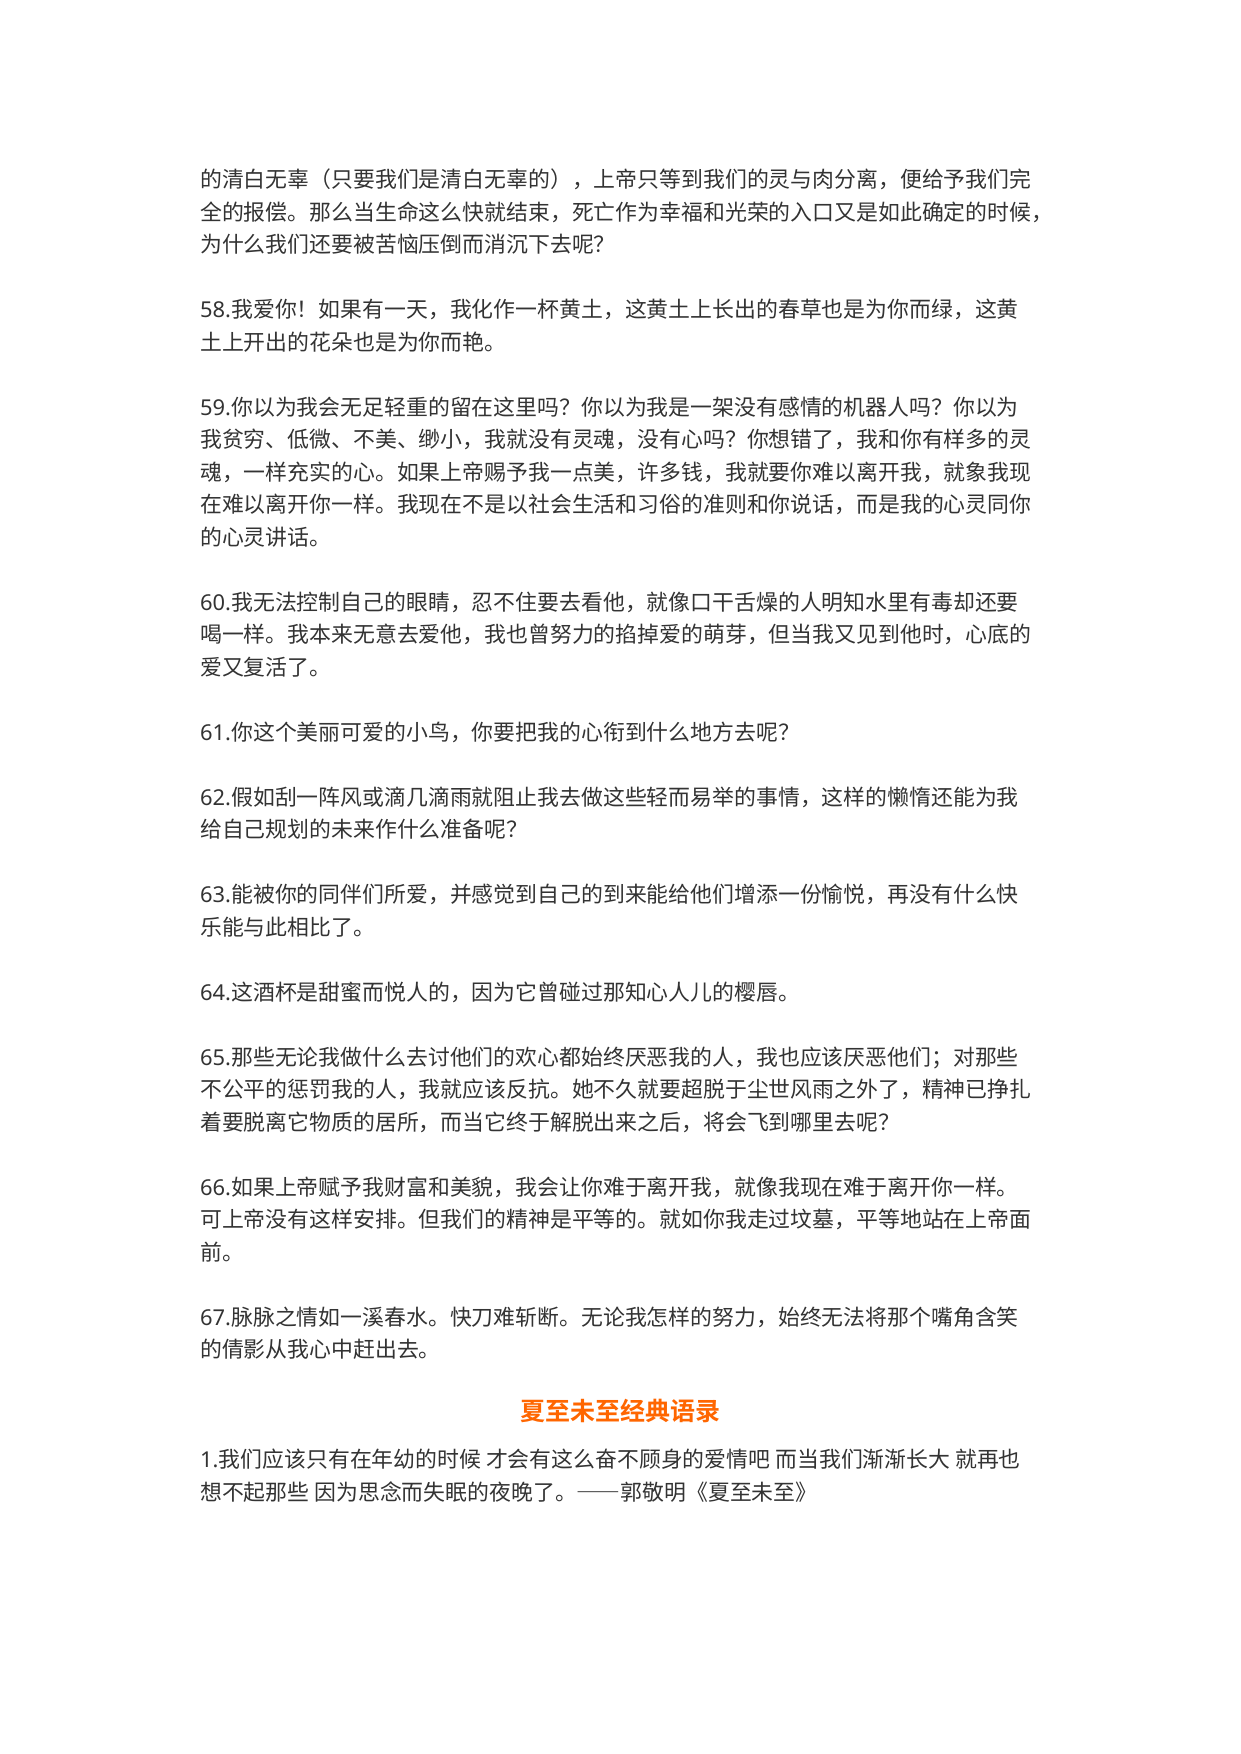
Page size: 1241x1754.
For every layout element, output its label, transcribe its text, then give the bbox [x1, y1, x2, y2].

text 59.你以为我会无足轻重的留在这里吗？你以为我是一架没有感情的机器人吗？你以为我贫穷、低微、不美、缈小，我就没有灵魂，没有心吗？你想错了，我和你有样多的灵魂，一样充实的心。如果上帝赐予我一点美，许多钱，我就要你难以离开我，就象我现在难以离开你一样。我现在不是以社会生活和习俗的准则和你说话，而是我的心灵同你的心灵讲话。 [200, 389, 1040, 552]
text 61.你这个美丽可爱的小鸟，你要把我的心衔到什么地方去呢？ [200, 714, 1040, 747]
subtitle 夏至未至经典语录 [187, 1377, 1053, 1442]
text 1.我们应该只有在年幼的时候 才会有这么奋不顾身的爱情吧 而当我们渐渐长大 就再也想不起那些 因为思念而失眠的夜晚了。——郭敬明《夏至未至》 [200, 1442, 1040, 1507]
text 67.脉脉之情如一溪春水。快刀难斩断。无论我怎样的努力，始终无法将那个嘴角含笑的倩影从我心中赶出去。 [200, 1299, 1040, 1364]
text 63.能被你的同伴们所爱，并感觉到自己的到来能给他们增添一份愉悦，再没有什么快乐能与此相比了。 [200, 877, 1040, 942]
text 60.我无法控制自己的眼睛，忍不住要去看他，就像口干舌燥的人明知水里有毒却还要喝一样。我本来无意去爱他，我也曾努力的掐掉爱的萌芽，但当我又见到他时，心底的爱又复活了。 [200, 584, 1040, 682]
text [200, 162, 1040, 195]
text 64.这酒杯是甜蜜而悦人的，因为它曾碰过那知心人儿的樱唇。 [200, 974, 1040, 1007]
text 62.假如刮一阵风或滴几滴雨就阻止我去做这些轻而易举的事情，这样的懒惰还能为我给自己规划的未来作什么准备呢？ [200, 779, 1040, 844]
text 66.如果上帝赋予我财富和美貌，我会让你难于离开我，就像我现在难于离开你一样。可上帝没有这样安排。但我们的精神是平等的。就如你我走过坟墓，平等地站在上帝面前。 [200, 1169, 1040, 1267]
text 65.那些无论我做什么去讨他们的欢心都始终厌恶我的人，我也应该厌恶他们；对那些不公平的惩罚我的人，我就应该反抗。她不久就要超脱于尘世风雨之外了，精神已挣扎着要脱离它物质的居所，而当它终于解脱出来之后，将会飞到哪里去呢？ [200, 1039, 1040, 1137]
text 58.我爱你！如果有一天，我化作一杯黄土，这黄土上长出的春草也是为你而绿，这黄土上开出的花朵也是为你而艳。 [200, 292, 1040, 357]
